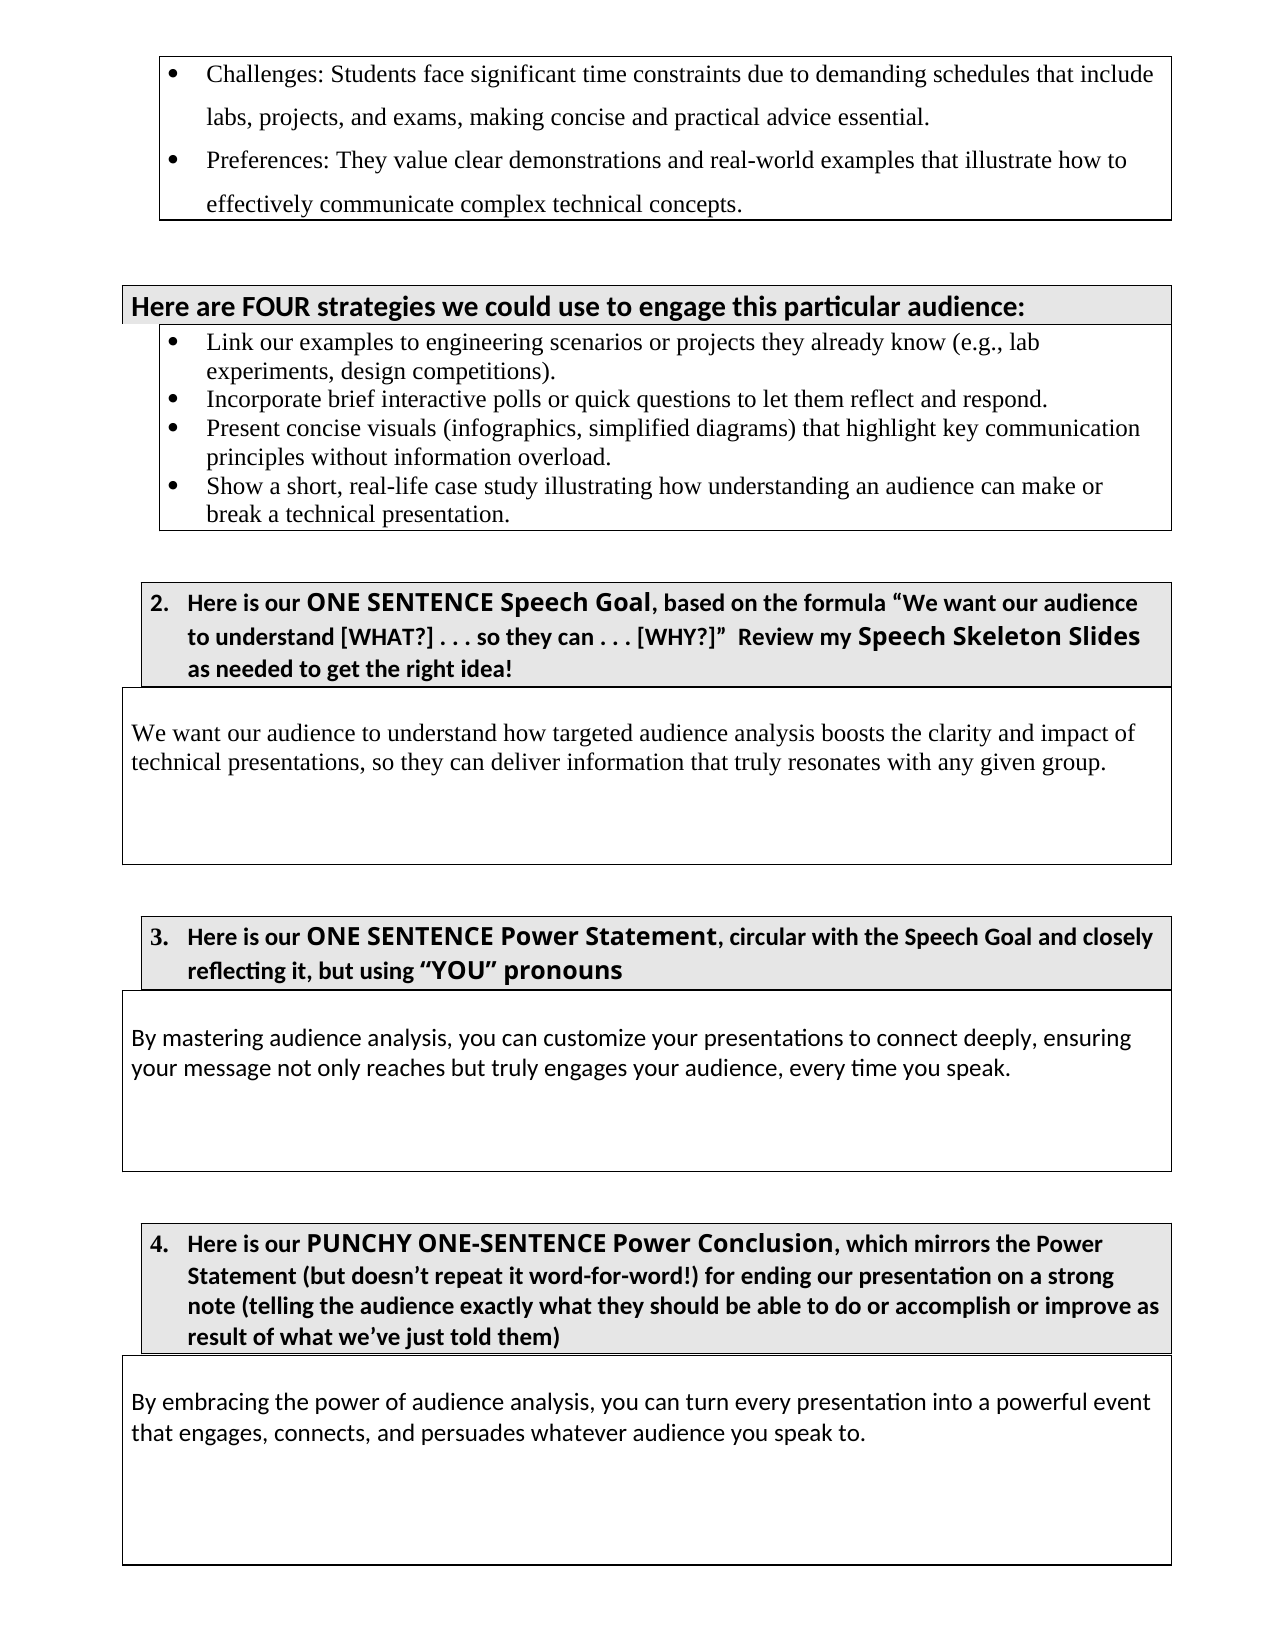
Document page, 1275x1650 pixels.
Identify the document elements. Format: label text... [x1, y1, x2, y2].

text We want our audience to understand how targeted audience analysis boosts the clarity and impact of technical presentations, so they can deliver information that truly resonates with any given group. [131, 718, 1162, 776]
list Here is our ONE SENTENCE Speech Goal, based on the formula “We want our audience to understand [WHAT?] . . . so they can . . . [WHY?]” Review my Speech Skeleton Slides as needed to get the right idea! [142, 583, 1171, 686]
list Here is our ONE SENTENCE Power Statement, circular with the Speech Goal and closely reflecting it, but using “YOU” pronouns [142, 917, 1171, 989]
list Incorporate brief interactive polls or quick questions to let them reflect and respond. [160, 381, 1171, 410]
list Challenges: Students face significant time constraints due to demanding schedules that include labs, projects, and exams, making concise and practical advice essential. [160, 57, 1171, 131]
list Show a short, real-life case study illustrating how understanding an audience can make or break a technical presentation. [160, 468, 1171, 530]
text By mastering audience analysis, you can customize your presentations to connect deeply, ensuring your message not only reaches but truly engages your audience, every time you speak. [131, 1022, 1162, 1083]
list Present concise visuals (infographics, simplified diagrams) that highlight key communication principles without information overload. [160, 410, 1171, 468]
text Here are FOUR strategies we could use to engage this particular audience: [123, 286, 1171, 324]
list Link our examples to engineering scenarios or projects they already know (e.g., lab experiments, design competitions). [160, 325, 1171, 381]
text By embracing the power of audience analysis, you can turn every presentation into a powerful event that engages, connects, and persuades whatever audience you speak to. [131, 1386, 1162, 1447]
list Here is our PUNCHY ONE-SENTENCE Power Conclusion, which mirrors the Power Statement (but doesn’t repeat it word-for-word!) for ending our presentation on a strong note (telling the audience exactly what they should be able to do or accomplish or improve as result of what we’ve just told them) [142, 1224, 1171, 1353]
list Preferences: They value clear demonstrations and real-world examples that illustrate how to effectively communicate complex technical concepts. [160, 142, 1171, 219]
